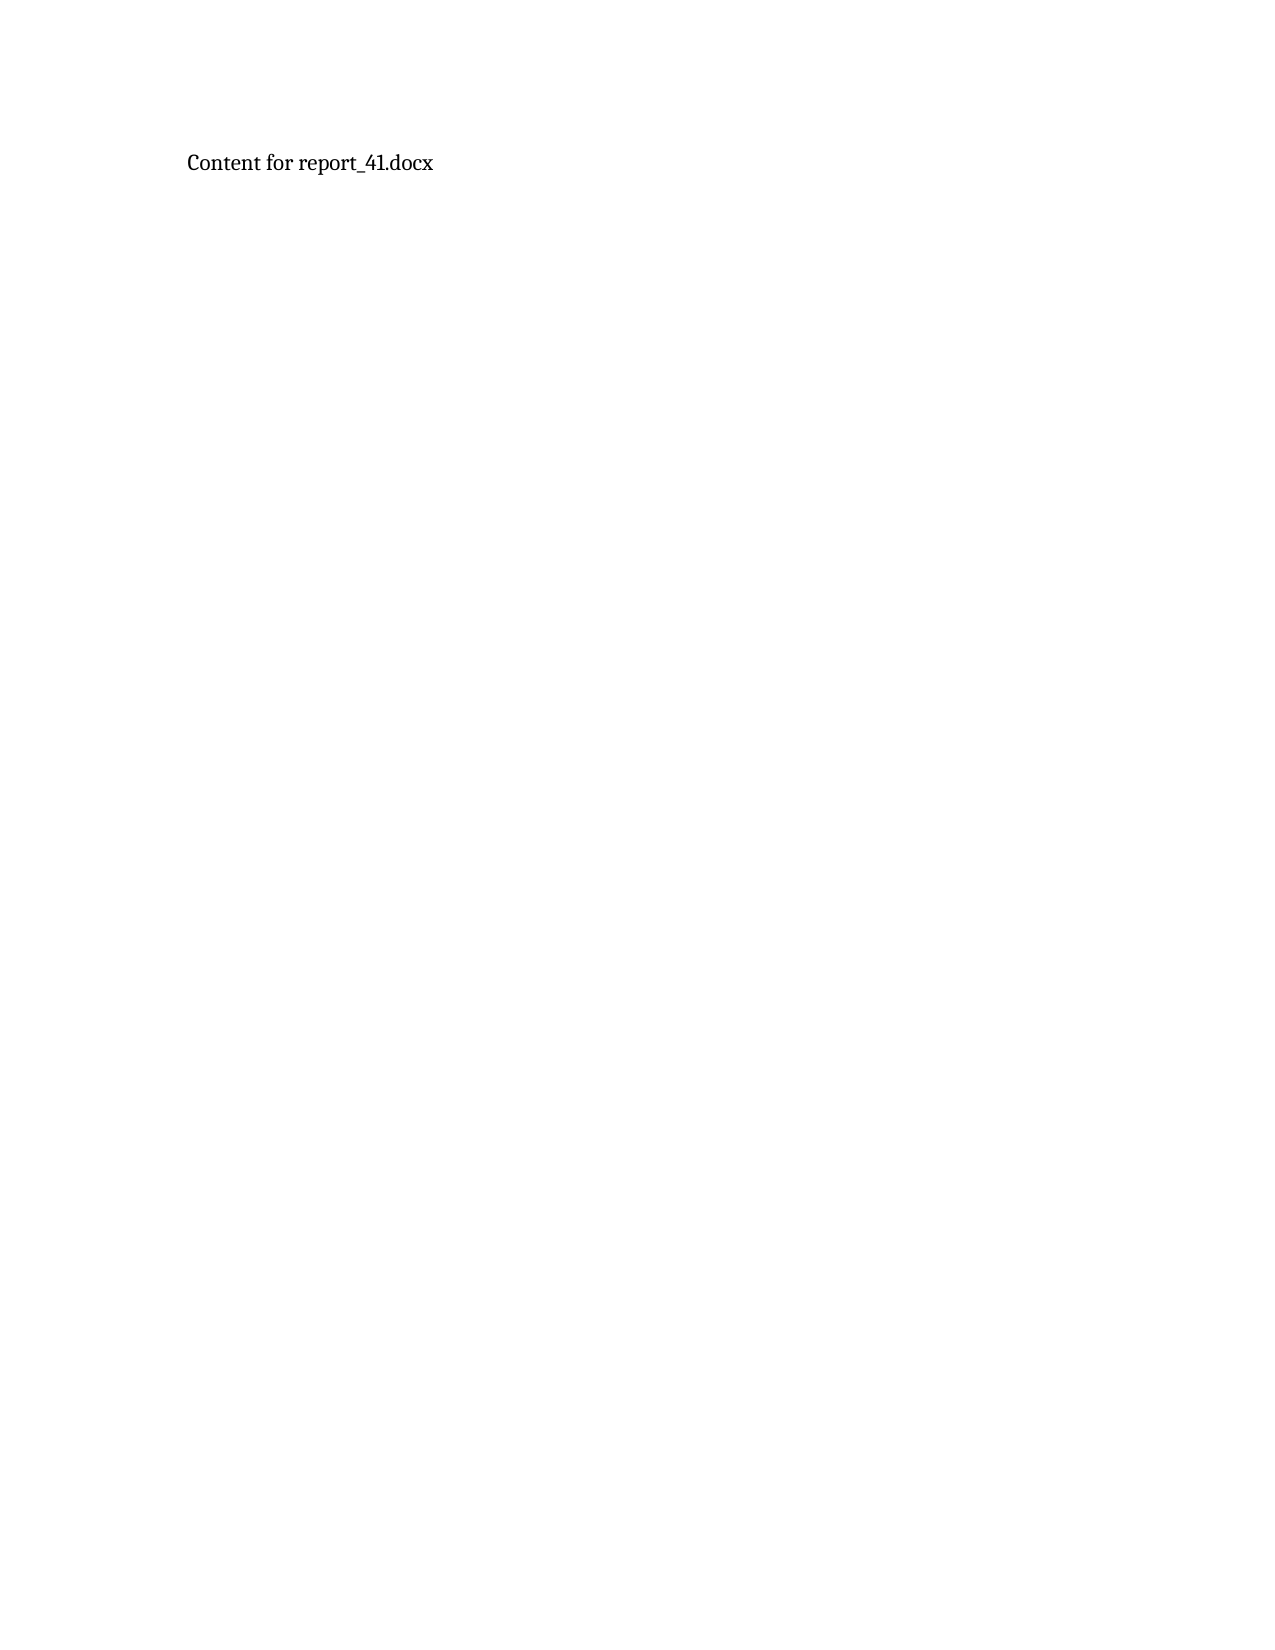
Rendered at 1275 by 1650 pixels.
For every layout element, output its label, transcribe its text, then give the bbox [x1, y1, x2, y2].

text Content for report_41.docx [187, 150, 1087, 176]
